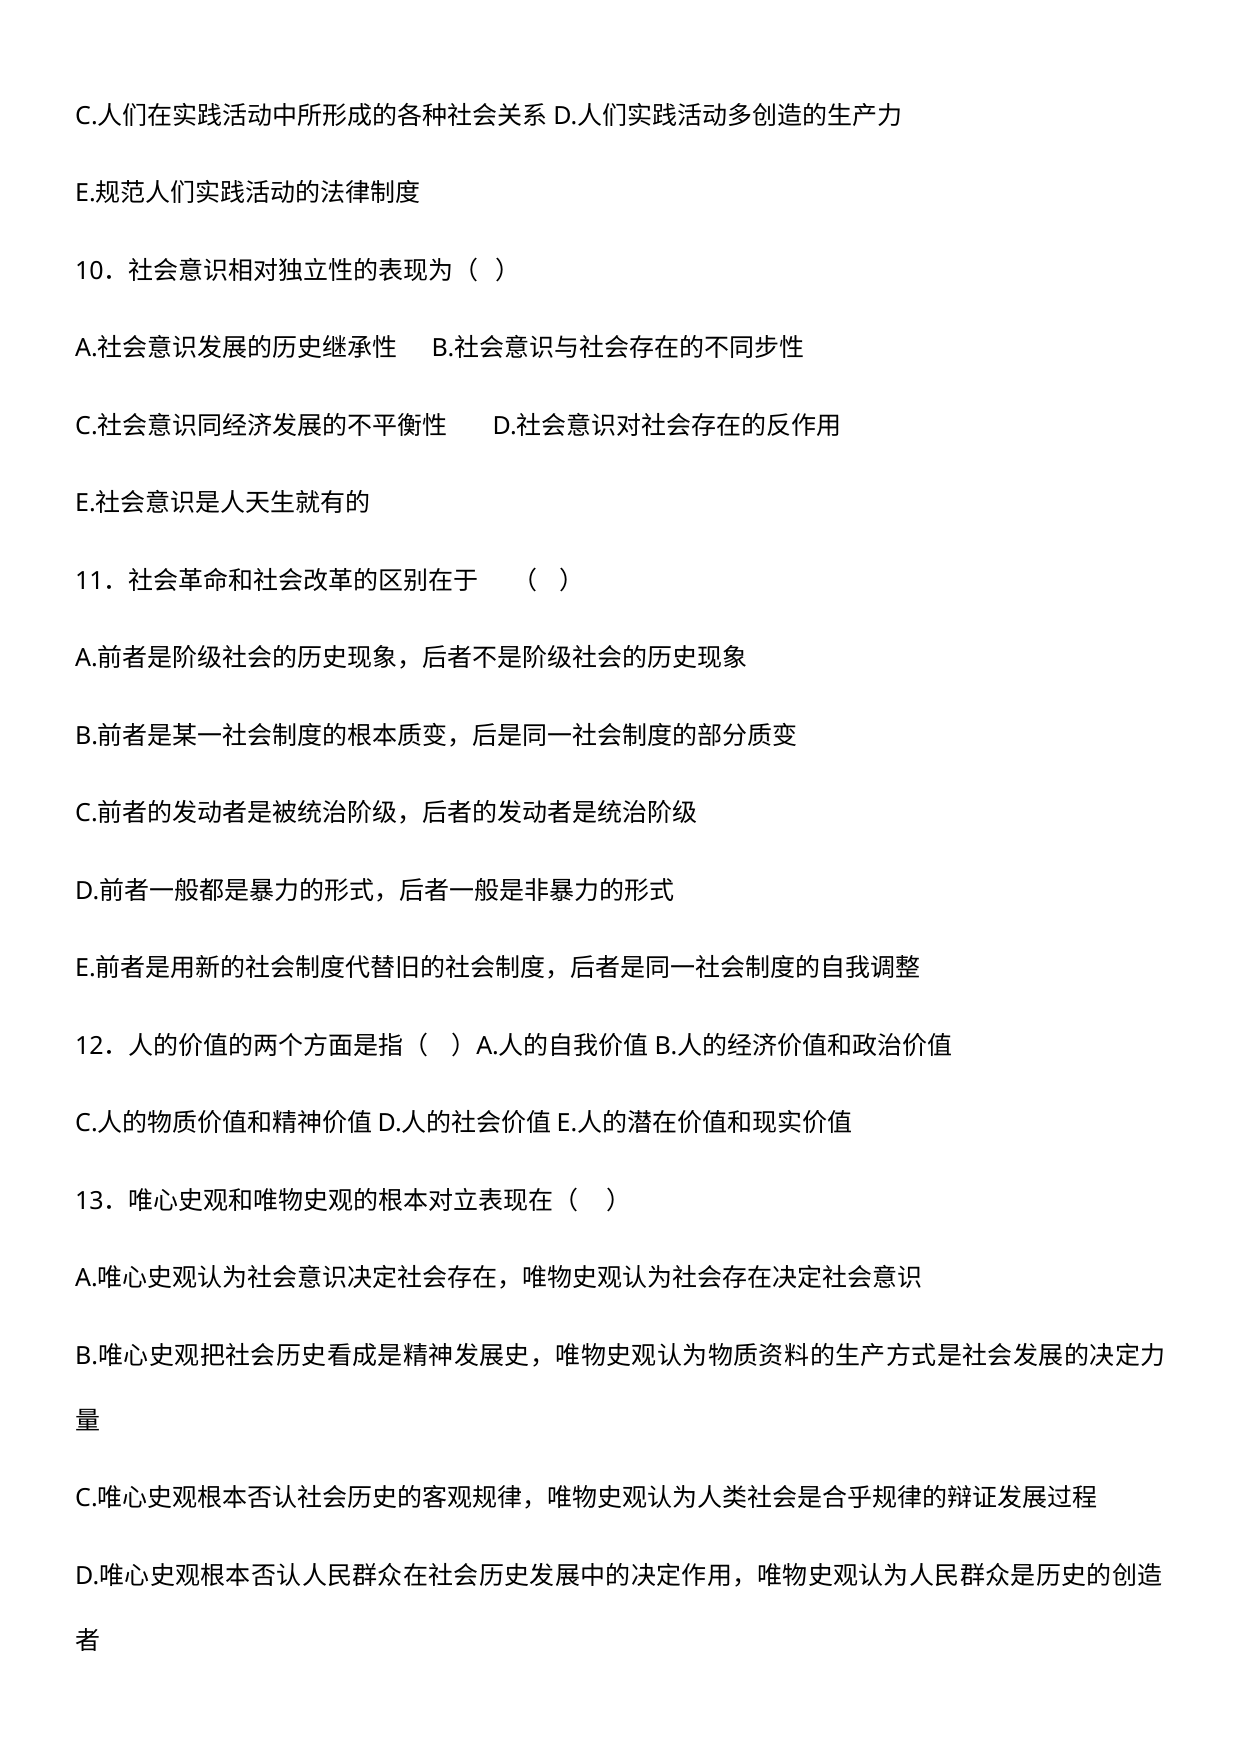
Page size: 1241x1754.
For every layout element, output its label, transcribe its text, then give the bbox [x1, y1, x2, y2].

text 11．社会革命和社会改革的区别在于 （ ） [75, 546, 1165, 611]
text D.唯心史观根本否认人民群众在社会历史发展中的决定作用，唯物史观认为人民群众是历史的创造者 [75, 1541, 1165, 1671]
text E.社会意识是人天生就有的 [75, 468, 1165, 533]
text C.人的物质价值和精神价值D.人的社会价值E.人的潜在价值和现实价值 [75, 1088, 1165, 1153]
text 10．社会意识相对独立性的表现为（ ） [75, 236, 1165, 301]
text B.前者是某一社会制度的根本质变，后是同一社会制度的部分质变 [75, 701, 1165, 766]
text C.社会意识同经济发展的不平衡性 D.社会意识对社会存在的反作用 [75, 391, 1165, 456]
text C.唯心史观根本否认社会历史的客观规律，唯物史观认为人类社会是合乎规律的辩证发展过程 [75, 1463, 1165, 1528]
text B.唯心史观把社会历史看成是精神发展史，唯物史观认为物质资料的生产方式是社会发展的决定力量 [75, 1321, 1165, 1451]
text C.人们在实践活动中所形成的各种社会关系 D.人们实践活动多创造的生产力 [75, 81, 1165, 146]
text A.唯心史观认为社会意识决定社会存在，唯物史观认为社会存在决定社会意识 [75, 1243, 1165, 1308]
text 12．人的价值的两个方面是指（ ）A.人的自我价值 B.人的经济价值和政治价值 [75, 1011, 1165, 1076]
text D.前者一般都是暴力的形式，后者一般是非暴力的形式 [75, 856, 1165, 921]
text A.社会意识发展的历史继承性 B.社会意识与社会存在的不同步性 [75, 313, 1165, 378]
text C.前者的发动者是被统治阶级，后者的发动者是统治阶级 [75, 778, 1165, 843]
text 13．唯心史观和唯物史观的根本对立表现在（ ） [75, 1166, 1165, 1231]
text A.前者是阶级社会的历史现象，后者不是阶级社会的历史现象 [75, 623, 1165, 688]
text E.规范人们实践活动的法律制度 [75, 158, 1165, 223]
text E.前者是用新的社会制度代替旧的社会制度，后者是同一社会制度的自我调整 [75, 933, 1165, 998]
